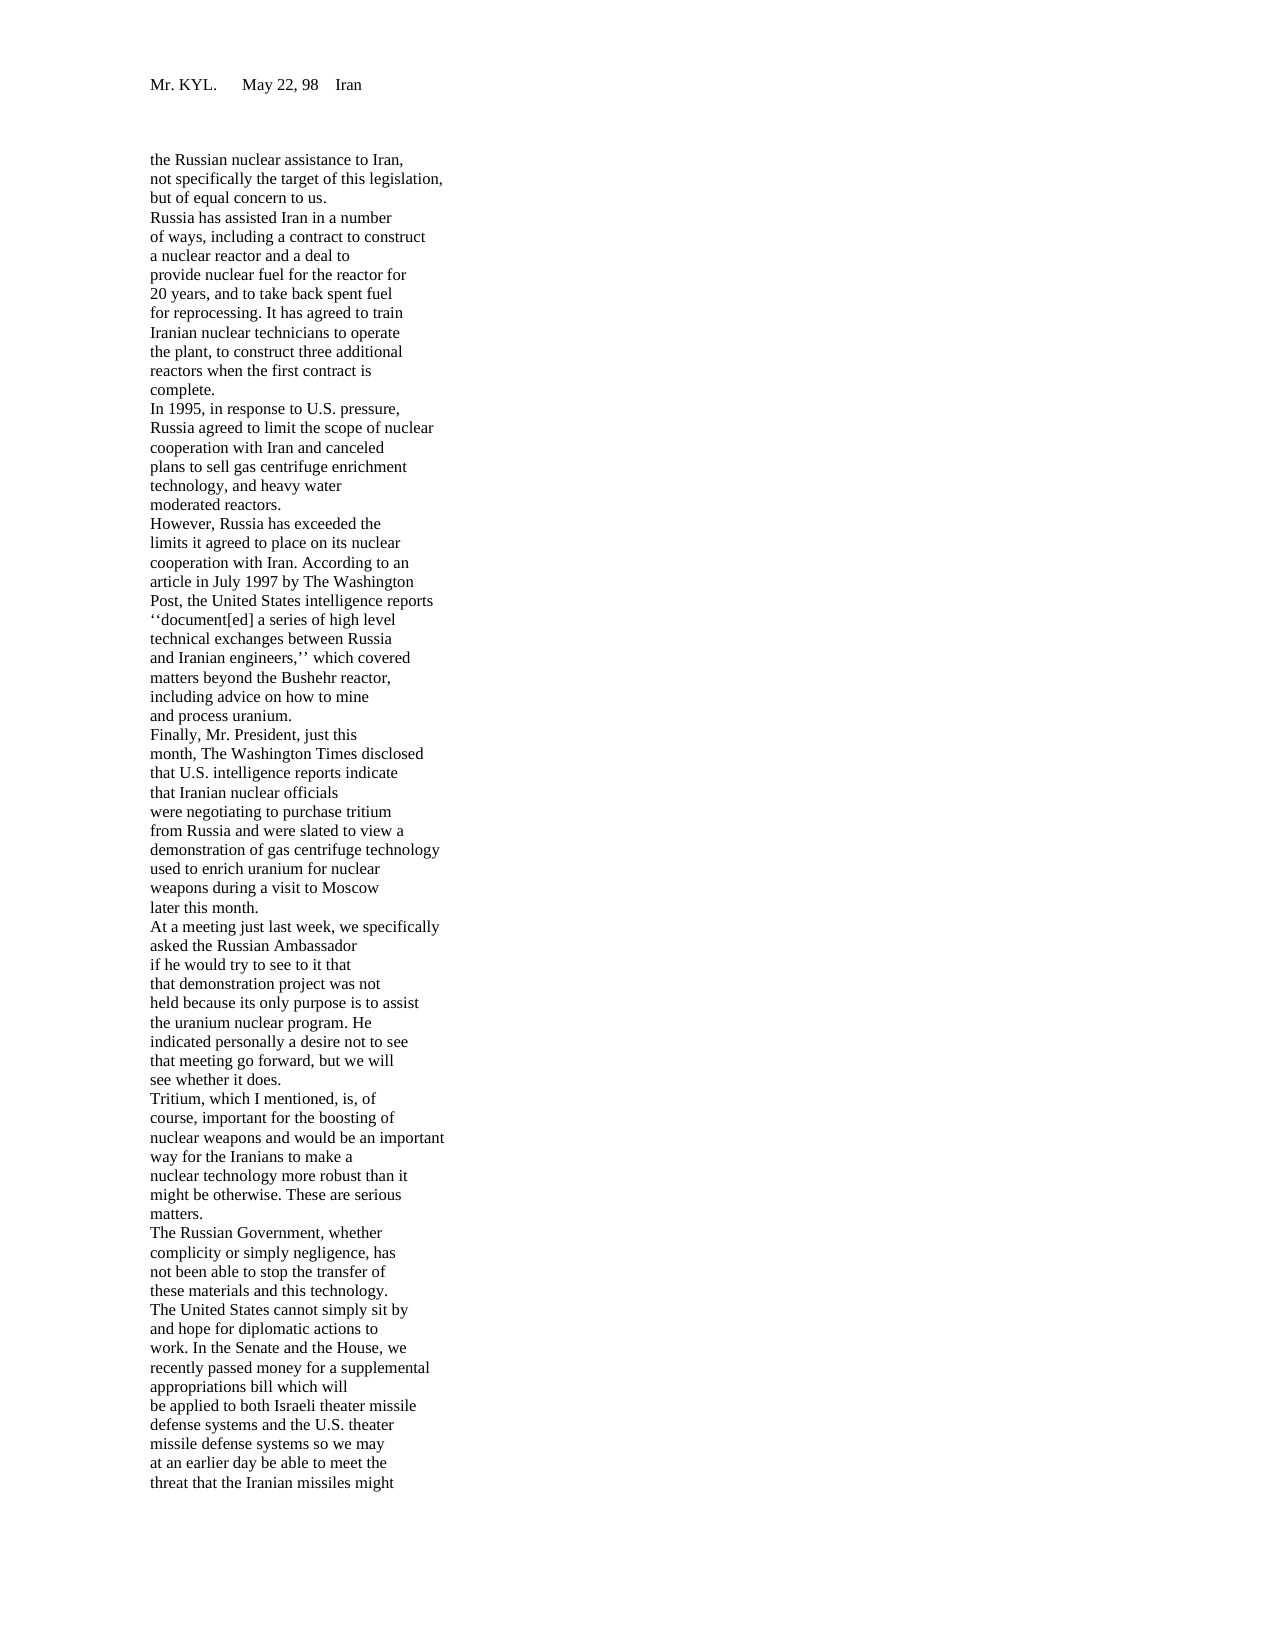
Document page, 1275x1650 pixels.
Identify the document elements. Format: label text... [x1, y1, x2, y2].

text Russia has assisted Iran in a number [150, 207, 1125, 227]
text and process uranium. [150, 706, 1125, 725]
text that demonstration project was not [150, 974, 1125, 993]
text complete. [150, 380, 1125, 399]
text a nuclear reactor and a deal to [150, 246, 1125, 265]
text if he would try to see to it that [150, 955, 1125, 974]
text matters. [150, 1204, 1125, 1223]
text of ways, including a contract to construct [150, 227, 1125, 246]
text including advice on how to mine [150, 687, 1125, 706]
text The Russian Government, whether [150, 1223, 1125, 1242]
text for reprocessing. It has agreed to train [150, 303, 1125, 322]
text defense systems and the U.S. theater [150, 1415, 1125, 1434]
text weapons during a visit to Moscow [150, 878, 1125, 897]
text were negotiating to purchase tritium [150, 802, 1125, 821]
text way for the Iranians to make a [150, 1147, 1125, 1166]
text at an earlier day be able to meet the [150, 1453, 1125, 1472]
text these materials and this technology. [150, 1281, 1125, 1300]
text and hope for diplomatic actions to [150, 1319, 1125, 1338]
text Iranian nuclear technicians to operate [150, 322, 1125, 342]
text reactors when the first contract is [150, 361, 1125, 380]
text might be otherwise. These are serious [150, 1185, 1125, 1204]
text moderated reactors. [150, 495, 1125, 514]
text and Iranian engineers,’’ which covered [150, 648, 1125, 667]
text nuclear weapons and would be an important [150, 1127, 1125, 1147]
text that Iranian nuclear officials [150, 782, 1125, 802]
text not specifically the target of this legislation, [150, 169, 1125, 188]
text Post, the United States intelligence reports [150, 591, 1125, 610]
text course, important for the boosting of [150, 1108, 1125, 1127]
text technical exchanges between Russia [150, 629, 1125, 648]
text provide nuclear fuel for the reactor for [150, 265, 1125, 284]
text from Russia and were slated to view a [150, 821, 1125, 840]
text that U.S. intelligence reports indicate [150, 763, 1125, 782]
text used to enrich uranium for nuclear [150, 859, 1125, 878]
text appropriations bill which will [150, 1377, 1125, 1396]
text Russia agreed to limit the scope of nuclear [150, 418, 1125, 437]
text limits it agreed to place on its nuclear [150, 533, 1125, 552]
text plans to sell gas centrifuge enrichment [150, 457, 1125, 476]
text The United States cannot simply sit by [150, 1300, 1125, 1319]
text article in July 1997 by The Washington [150, 572, 1125, 591]
text but of equal concern to us. [150, 188, 1125, 207]
text not been able to stop the transfer of [150, 1262, 1125, 1281]
text held because its only purpose is to assist [150, 993, 1125, 1012]
text technology, and heavy water [150, 476, 1125, 495]
text recently passed money for a supplemental [150, 1357, 1125, 1377]
text missile defense systems so we may [150, 1434, 1125, 1453]
text matters beyond the Bushehr reactor, [150, 667, 1125, 687]
text 20 years, and to take back spent fuel [150, 284, 1125, 303]
text the plant, to construct three additional [150, 342, 1125, 361]
text threat that the Iranian missiles might [150, 1472, 1125, 1492]
text ‘‘document[ed] a series of high level [150, 610, 1125, 629]
text that meeting go forward, but we will [150, 1051, 1125, 1070]
text cooperation with Iran and canceled [150, 437, 1125, 457]
text see whether it does. [150, 1070, 1125, 1089]
text In 1995, in response to U.S. pressure, [150, 399, 1125, 418]
text However, Russia has exceeded the [150, 514, 1125, 533]
text month, The Washington Times disclosed [150, 744, 1125, 763]
text the Russian nuclear assistance to Iran, [150, 150, 1125, 169]
text work. In the Senate and the House, we [150, 1338, 1125, 1357]
text nuclear technology more robust than it [150, 1166, 1125, 1185]
text indicated personally a desire not to see [150, 1032, 1125, 1051]
text cooperation with Iran. According to an [150, 552, 1125, 572]
text complicity or simply negligence, has [150, 1242, 1125, 1262]
text be applied to both Israeli theater missile [150, 1396, 1125, 1415]
text later this month. [150, 897, 1125, 917]
text asked the Russian Ambassador [150, 936, 1125, 955]
text Finally, Mr. President, just this [150, 725, 1125, 744]
text the uranium nuclear program. He [150, 1012, 1125, 1032]
text At a meeting just last week, we specifically [150, 917, 1125, 936]
text demonstration of gas centrifuge technology [150, 840, 1125, 859]
text Tritium, which I mentioned, is, of [150, 1089, 1125, 1108]
